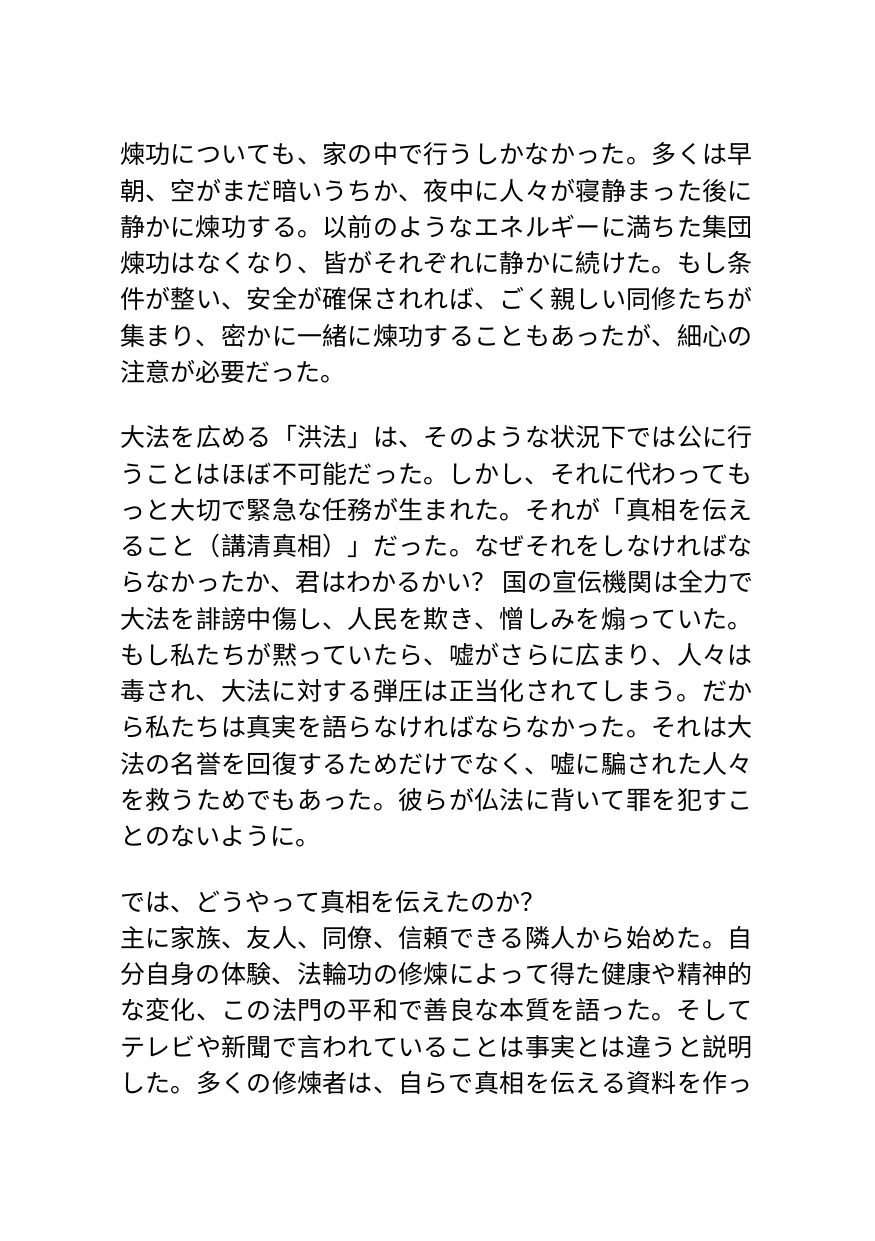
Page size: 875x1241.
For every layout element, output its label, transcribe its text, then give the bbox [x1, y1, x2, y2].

text 煉功についても、家の中で行うしかなかった。多くは早朝、空がまだ暗いうちか、夜中に人々が寝静まった後に静かに煉功する。以前のようなエネルギーに満ちた集団煉功はなくなり、皆がそれぞれに静かに続けた。もし条件が整い、安全が確保されれば、ごく親しい同修たちが集まり、密かに一緒に煉功することもあったが、細心の注意が必要だった。 [120, 135, 754, 389]
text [120, 882, 754, 1099]
text 大法を広める「洪法」は、そのような状況下では公に行うことはほぼ不可能だった。しかし、それに代わってもっと大切で緊急な任務が生まれた。それが「真相を伝えること（講清真相）」だった。なぜそれをしなければならなかったか、君はわかるかい？ 国の宣伝機関は全力で大法を誹謗中傷し、人民を欺き、憎しみを煽っていた。もし私たちが黙っていたら、嘘がさらに広まり、人々は毒され、大法に対する弾圧は正当化されてしまう。だから私たちは真実を語らなければならなかった。それは大法の名誉を回復するためだけでなく、嘘に騙された人々を救うためでもあった。彼らが仏法に背いて罪を犯すことのないように。 [120, 418, 754, 853]
